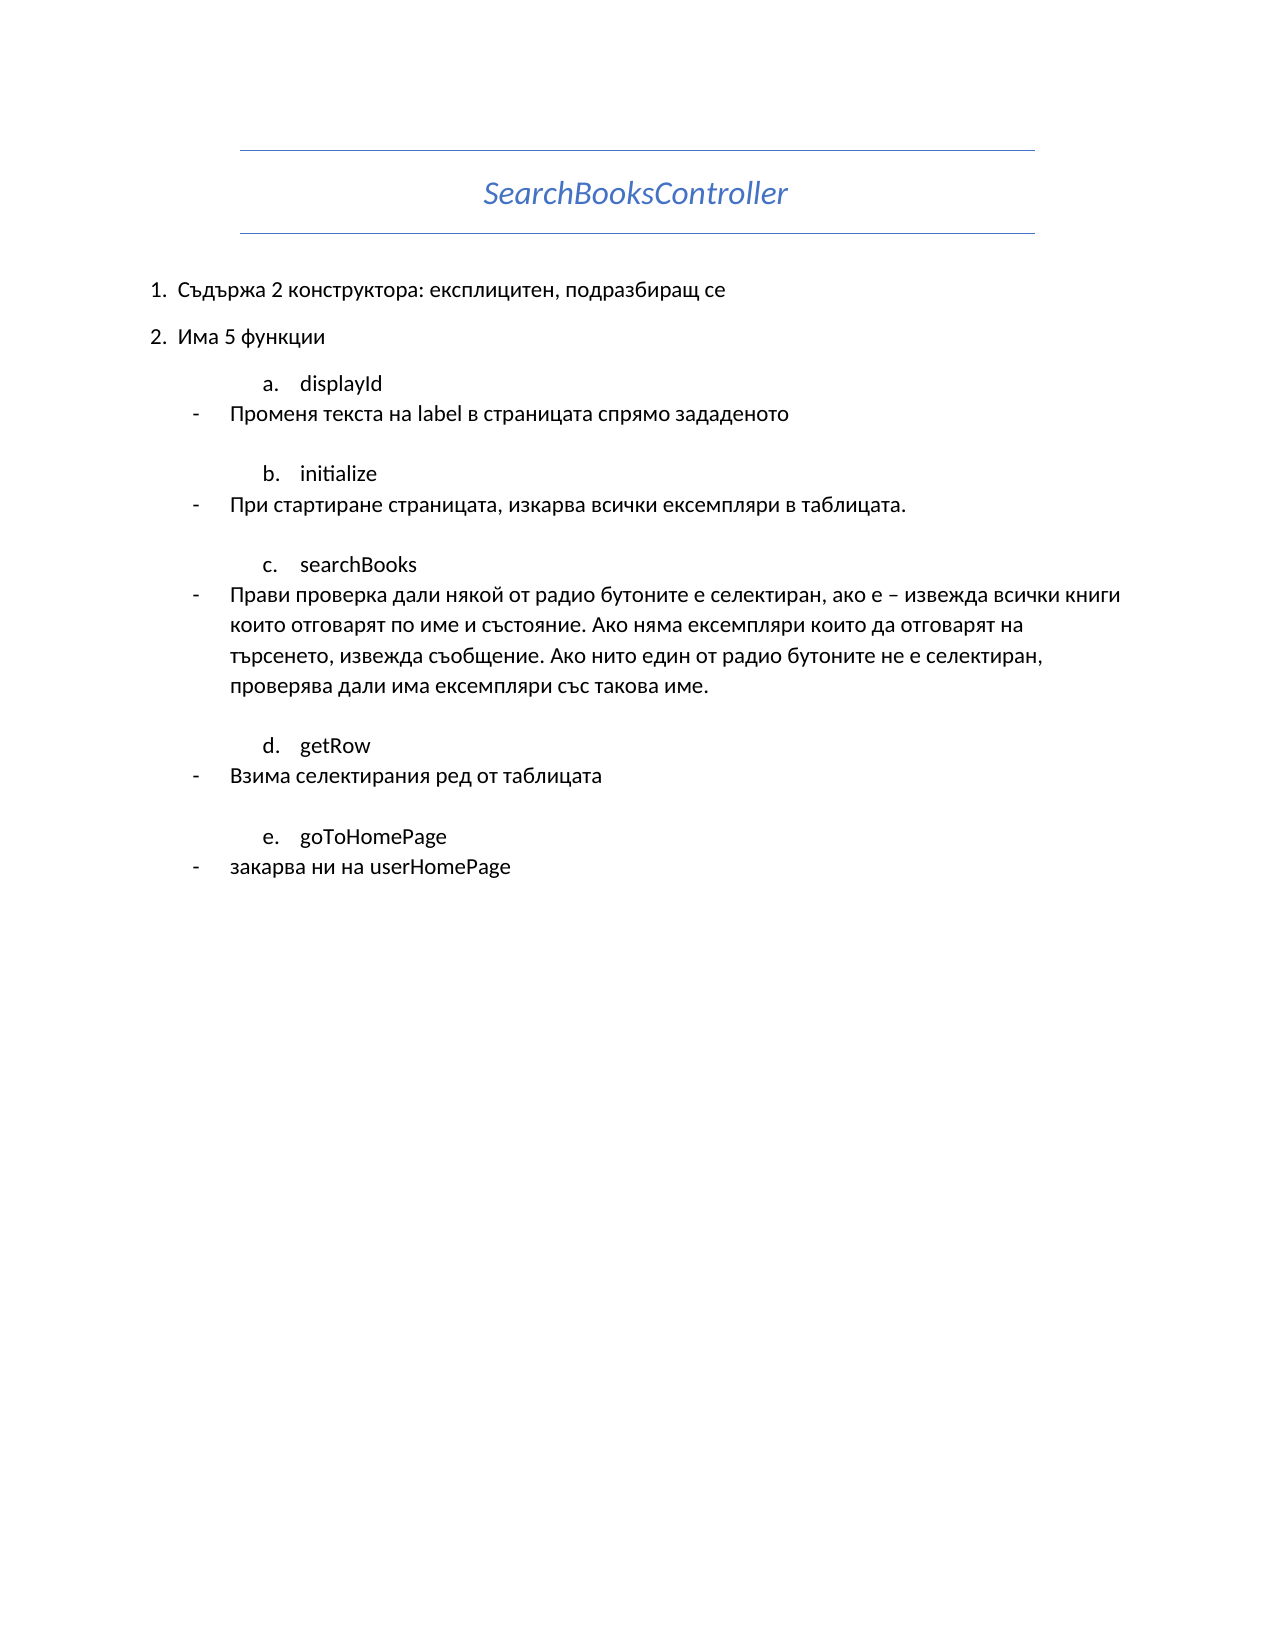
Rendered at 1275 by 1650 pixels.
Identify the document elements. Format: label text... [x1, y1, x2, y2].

list displayId [262, 369, 1125, 397]
text 1. Съдържа 2 конструктора: експлицитен, подразбиращ се [150, 275, 1125, 303]
list initialize [262, 459, 1125, 488]
list searchBooks [262, 550, 1125, 578]
text 2. Има 5 функции [150, 322, 1125, 350]
list закарва ни на userHomePage [192, 852, 1125, 880]
list Прави проверка дали някой от радио бутоните е селектиран, ако е – извежда всички книги които отговарят по име и състояние. Ако няма ексемпляри които да отговарят на търсенето, извежда съобщение. Ако нито един от радио бутоните не е селектиран, проверява дали има ексемпляри със такова име. [192, 580, 1125, 699]
text SearchBooksController [240, 151, 1035, 233]
list При стартиране страницата, изкарва всички ексемпляри в таблицата. [192, 490, 1125, 518]
list getRow [262, 731, 1125, 759]
list Променя текста на label в страницата спрямо зададеното [192, 399, 1125, 427]
list Взима селектирания ред от таблицата [192, 762, 1125, 790]
list goToHomePage [262, 822, 1125, 850]
